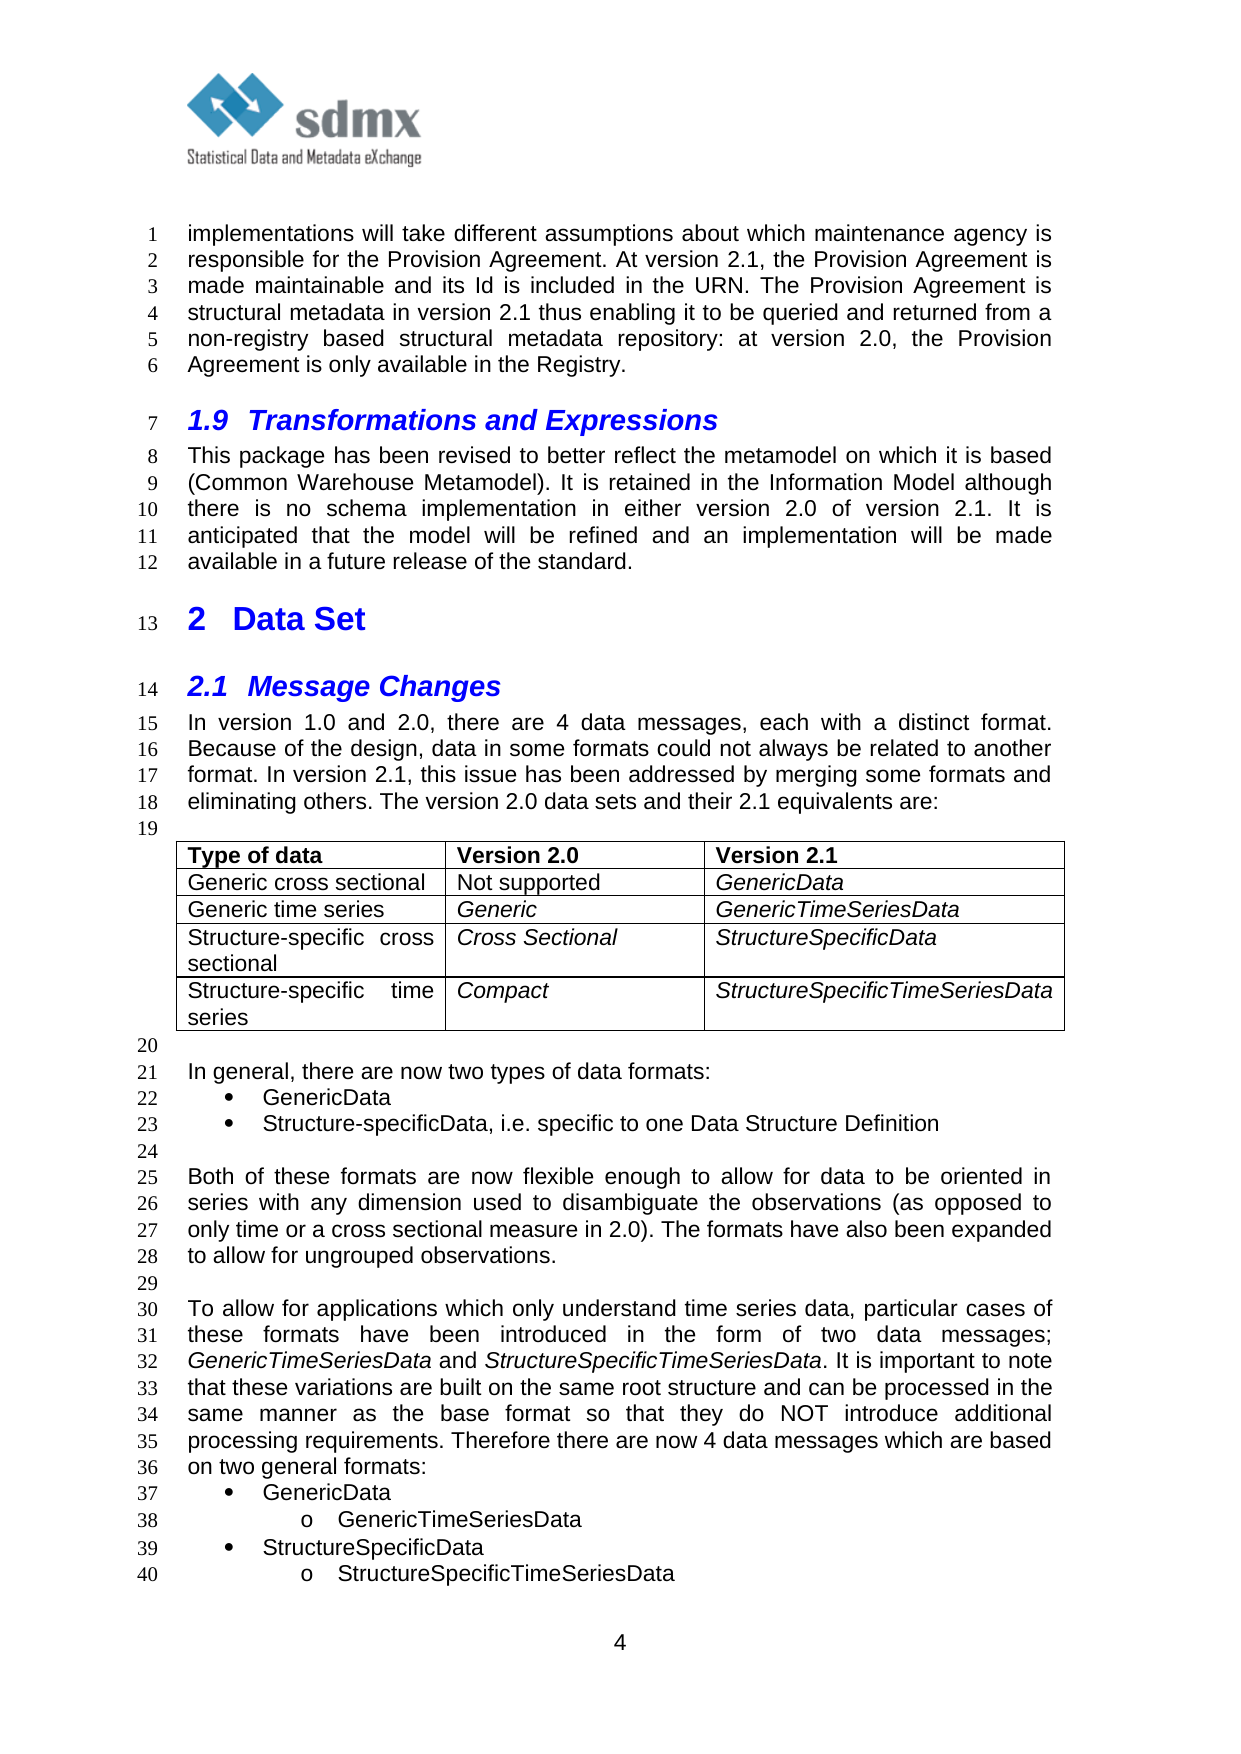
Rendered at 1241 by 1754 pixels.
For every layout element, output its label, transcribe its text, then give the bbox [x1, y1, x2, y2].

picture [187, 73, 428, 170]
table_cell Not supported [446, 869, 704, 895]
text In general, there are now two types of data formats: [187, 1058, 1053, 1084]
subtitle Data Set [187, 599, 1053, 638]
table_header Version 2.1 [705, 842, 1064, 868]
table_cell Structure-specific time series [177, 978, 445, 1030]
list GenericData [225, 1084, 1053, 1110]
text Both of these formats are now flexible enough to allow for data to be oriented in series with any dimension used to disambiguate the observations (as opposed to only time or a cross sectional measure in 2.0). The formats have also been expanded to allow for ungrouped observations. [187, 1163, 1053, 1268]
table_header Version 2.0 [446, 842, 704, 868]
list Structure-specificData, i.e. specific to one Data Structure Definition [225, 1110, 1053, 1137]
table_cell GenericData [705, 869, 1064, 895]
table_cell StructureSpecificTimeSeriesData [705, 978, 1064, 1030]
list StructureSpecificTimeSeriesData [300, 1560, 1053, 1589]
list GenericData [225, 1479, 1053, 1506]
table_header Type of data [177, 842, 445, 868]
subtitle Transformations and Expressions [187, 403, 1053, 436]
table_cell Compact [446, 978, 704, 1030]
list StructureSpecificData [225, 1534, 1053, 1560]
text This package has been revised to better reflect the metamodel on which it is based (Common Warehouse Metamodel). It is retained in the Information Model although there is no schema implementation in either version 2.0 of version 2.1. It is anticipated that the model will be refined and an implementation will be made available in a future release of the standard. [187, 442, 1053, 574]
table_cell GenericTimeSeriesData [705, 896, 1064, 923]
table_cell Generic cross sectional [177, 869, 445, 895]
list GenericTimeSeriesData [300, 1506, 1053, 1534]
table_cell Generic [446, 896, 704, 923]
table_cell Generic time series [177, 896, 445, 923]
subtitle Message Changes [187, 669, 1053, 702]
text In version 1.0 and 2.0, there are 4 data messages, each with a distinct format. Because of the design, data in some formats could not always be related to another format. In version 2.1, this issue has been addressed by merging some formats and eliminating others. The version 2.0 data sets and their 2.1 equivalents are: [187, 709, 1053, 814]
table_cell Structure-specific cross sectional [177, 924, 445, 976]
table_cell Cross Sectional [446, 924, 704, 976]
table_cell StructureSpecificData [705, 924, 1064, 976]
text To allow for applications which only understand time series data, particular cases of these formats have been introduced in the form of two data messages; GenericTimeSeriesData and StructureSpecificTimeSeriesData. It is important to note that these variations are built on the same root structure and can be processed in the same manner as the base format so that they do NOT introduce additional processing requirements. Therefore there are now 4 data messages which are based on two general formats: [187, 1295, 1053, 1479]
